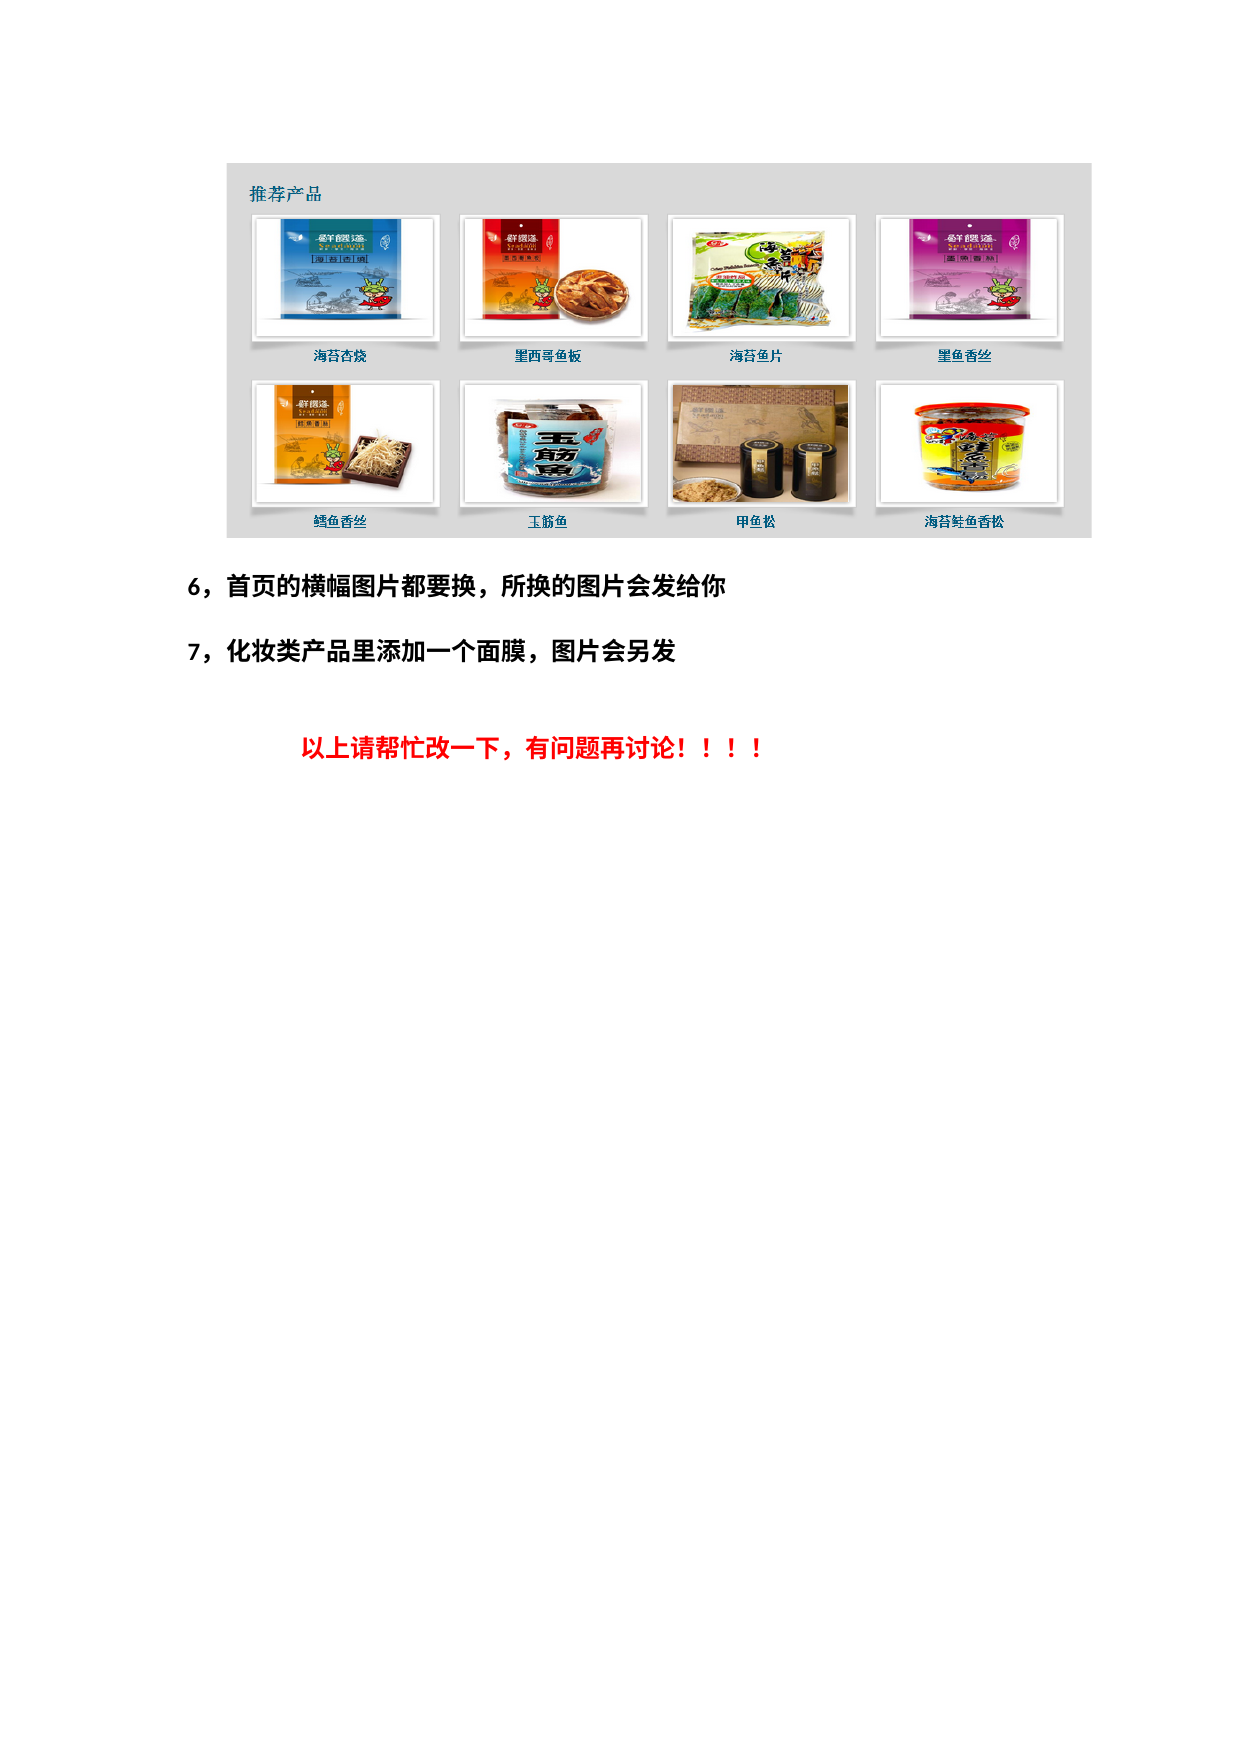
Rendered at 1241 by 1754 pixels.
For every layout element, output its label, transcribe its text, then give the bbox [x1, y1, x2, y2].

picture [226, 162, 1092, 538]
list 以上请帮忙改一下，有问题再讨论！！！！ [227, 714, 1053, 779]
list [187, 162, 1053, 552]
list 首页的横幅图片都要换，所换的图片会发给你 [187, 552, 1053, 617]
list 化妆类产品里添加一个面膜，图片会另发 [187, 617, 1053, 682]
